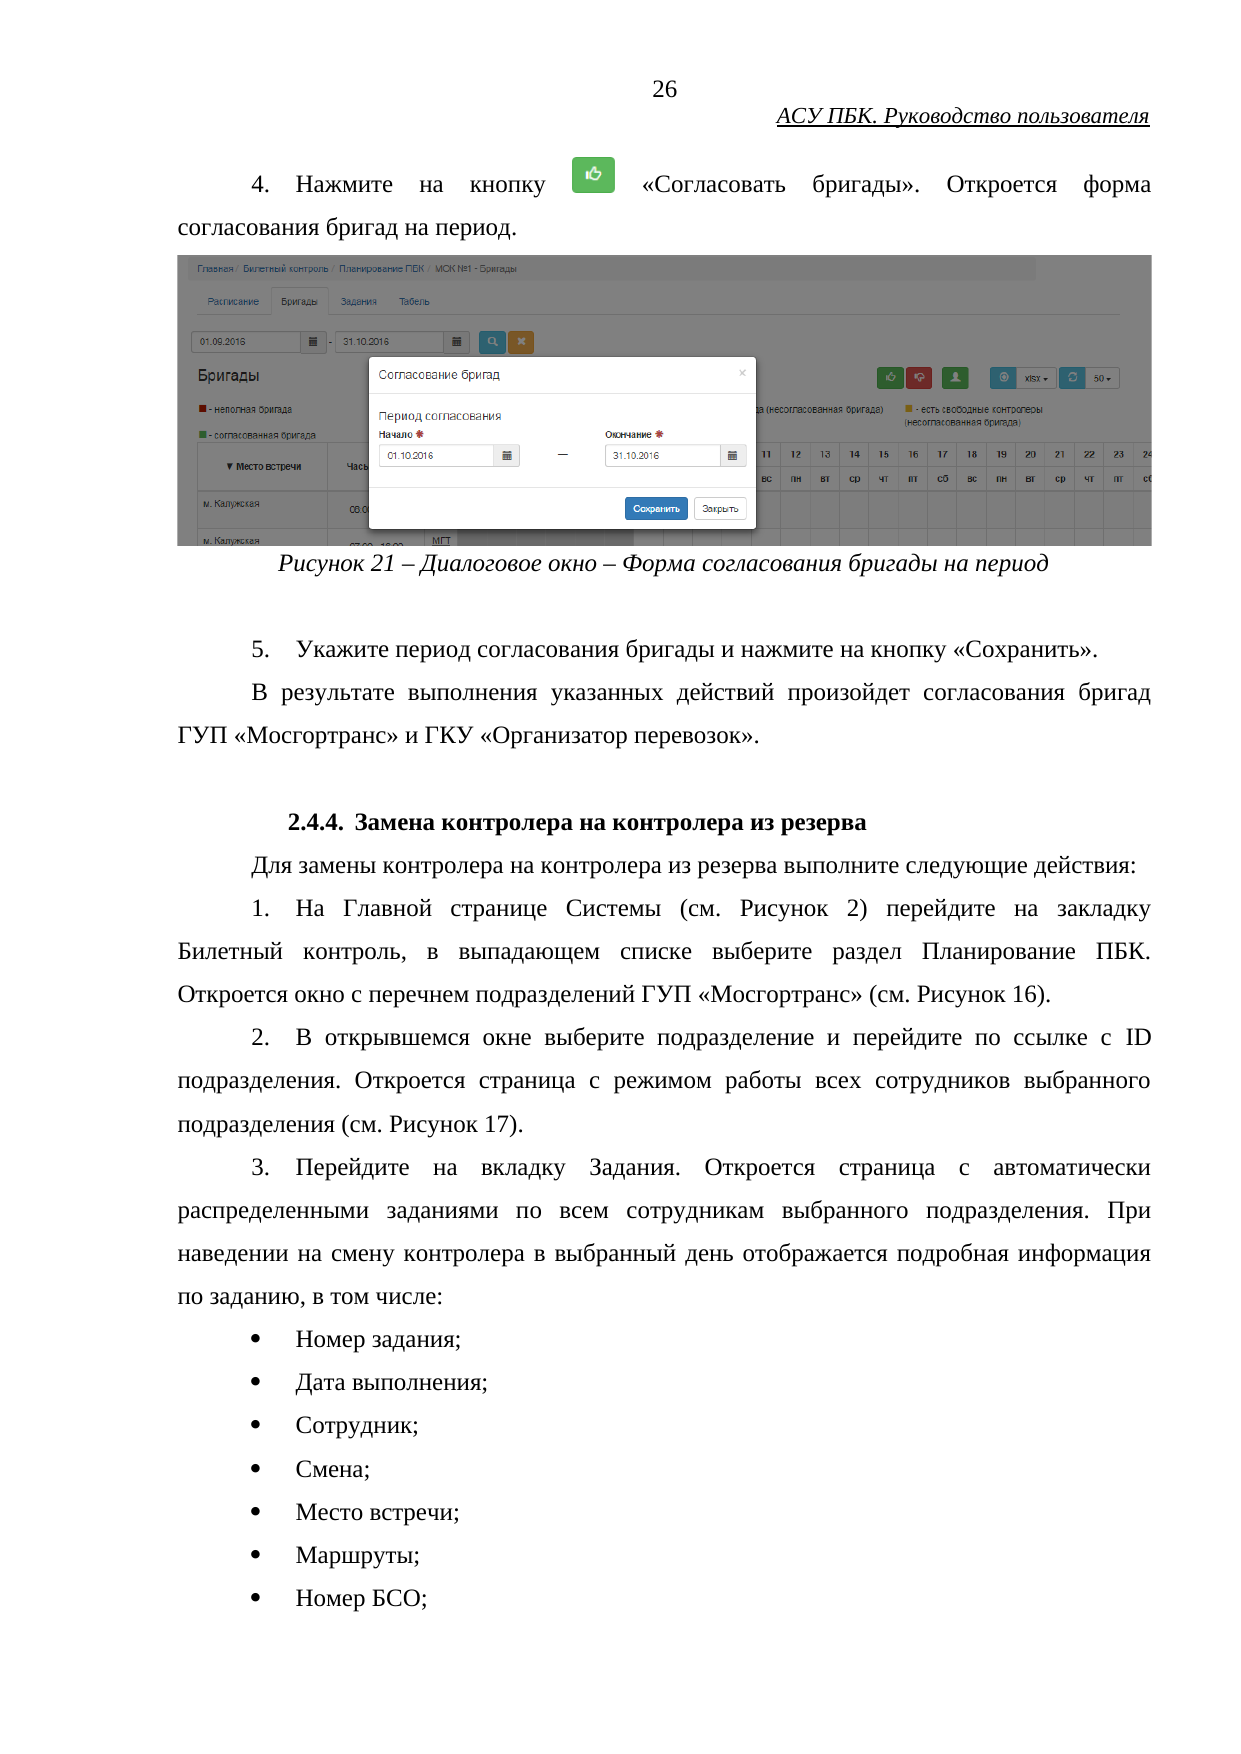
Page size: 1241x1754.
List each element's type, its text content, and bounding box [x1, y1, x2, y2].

list Маршруты; [177, 1540, 1152, 1569]
picture [572, 157, 616, 193]
list Дата выполнения; [177, 1367, 1152, 1396]
list В открывшемся окне выберите подразделение и перейдите по ссылке с ID подразделения. Откроется страница с режимом работы всех сотрудников выбранного подразделения (см. Рисунок 17). [177, 1022, 1152, 1137]
text В результате выполнения указанных действий произойдет согласования бригад ГУП «Мосгортранс» и ГКУ «Организатор перевозок». [177, 677, 1152, 749]
list Смена; [177, 1454, 1152, 1482]
list Номер задания; [177, 1324, 1152, 1353]
list Номер БСО; [177, 1583, 1152, 1612]
subtitle Замена контролера на контролера из резерва [288, 807, 1152, 836]
list Место встречи; [177, 1497, 1152, 1526]
list Укажите период согласования бригады и нажмите на кнопку «Сохранить». [177, 634, 1152, 663]
list Рисунок 21 – Диалоговое окно – Форма согласования бригады на период [177, 548, 1152, 577]
list Нажмите на кнопку «Согласовать бригады». Откроется форма согласования бригад на период. [177, 158, 1152, 241]
text Для замены контролера на контролера из резерва выполните следующие действия: [177, 850, 1152, 879]
list Сотрудник; [177, 1411, 1152, 1439]
list На Главной странице Системы (см. Рисунок 2) перейдите на закладку Билетный контроль, в выпадающем списке выберите раздел Планирование ПБК. Откроется окно с перечнем подразделений ГУП «Мосгортранс» (см. Рисунок 16). [177, 893, 1152, 1008]
list Перейдите на вкладку Задания. Откроется страница с автоматически распределенными заданиями по всем сотрудникам выбранного подразделения. При наведении на смену контролера в выбранный день отображается подробная информация по заданию, в том числе: [177, 1152, 1152, 1310]
picture [177, 255, 1152, 546]
